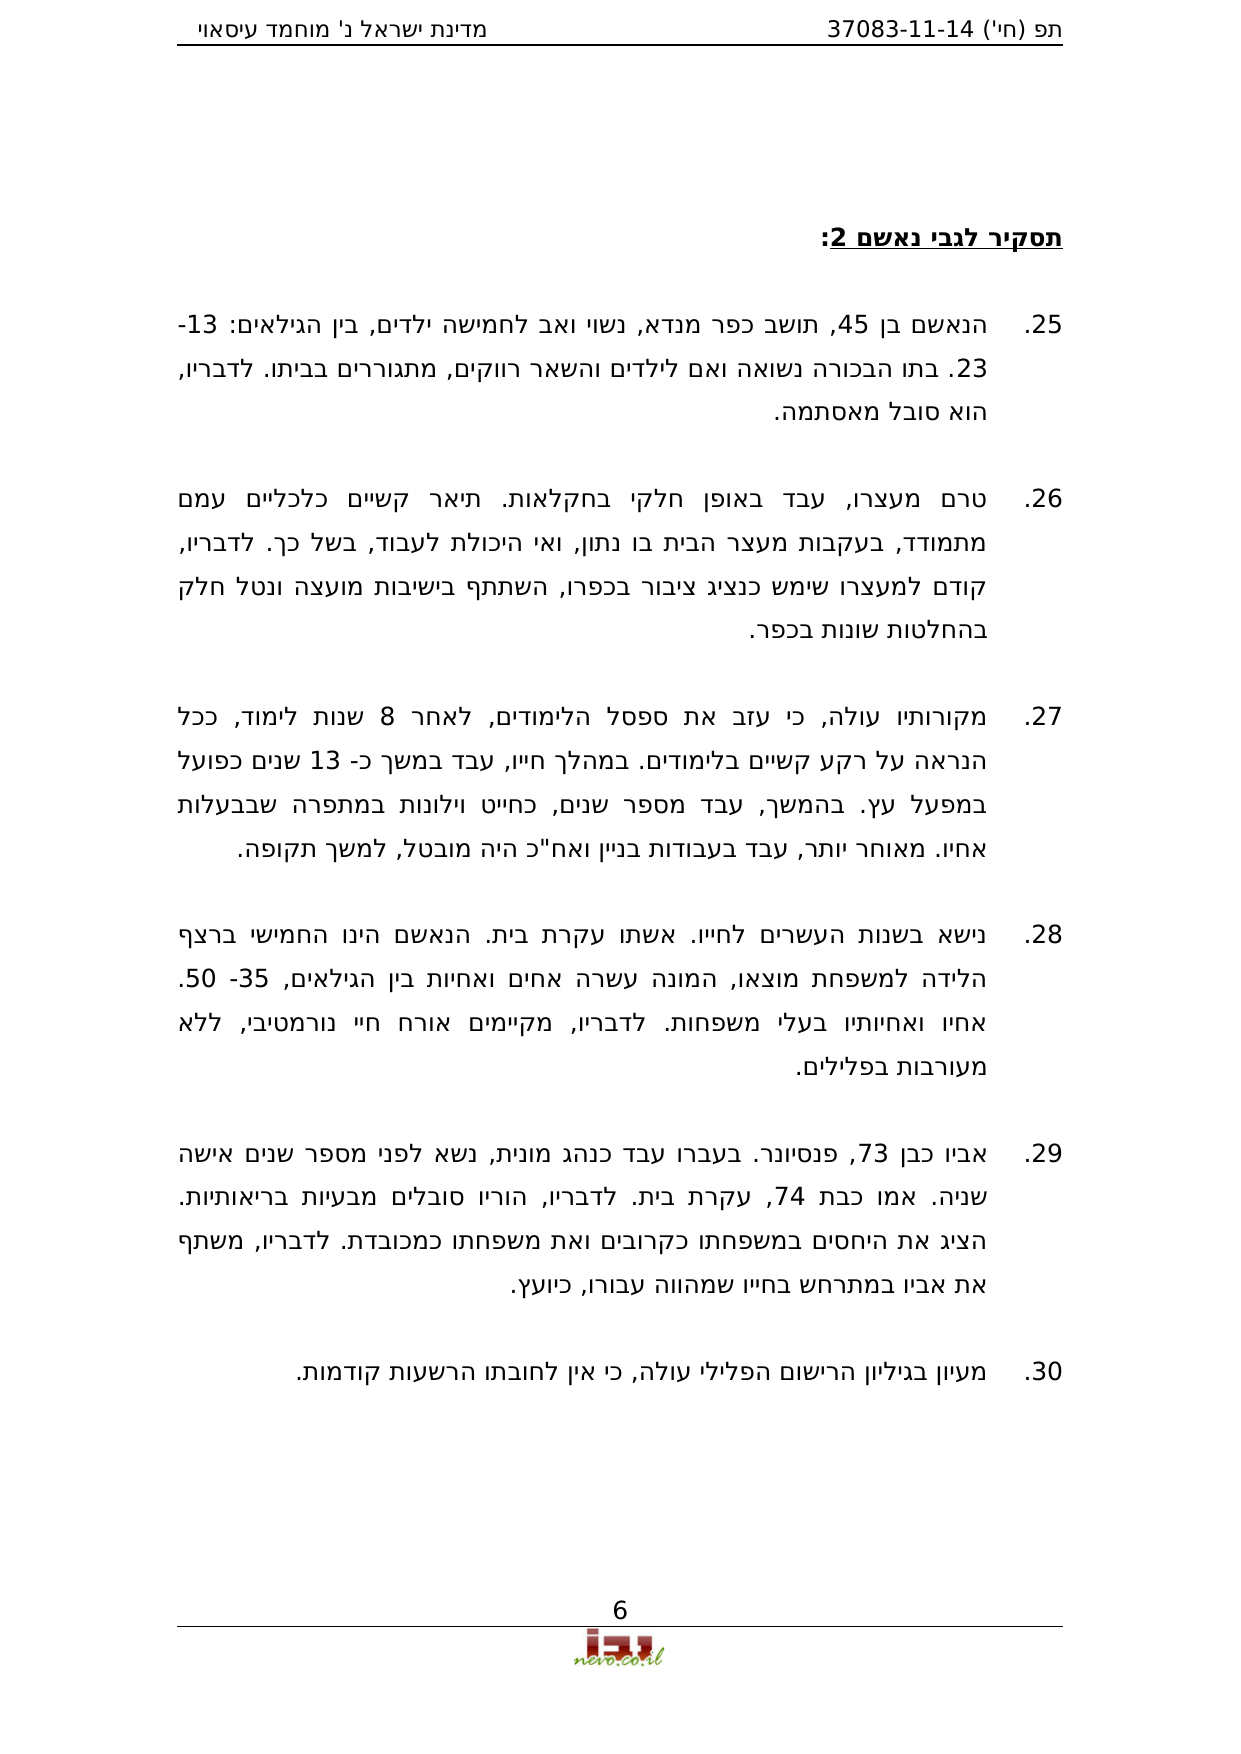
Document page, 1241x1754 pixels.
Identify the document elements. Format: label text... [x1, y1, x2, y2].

text 28. נישא בשנות העשרים לחייו. אשתו עקרת בית. הנאשם הינו החמישי ברצף הלידה למשפחת מוצאו, המונה עשרה אחים ואחיות בין הגילאים, 35- 50. אחיו ואחיותיו בעלי משפחות. לדבריו, מקיימים אורח חיי נורמטיבי, ללא מעורבות בפלילים. [177, 921, 1063, 1081]
text תסקיר לגבי נאשם 2: [177, 223, 1063, 252]
text 25. הנאשם בן 45, תושב כפר מנדא, נשוי ואב לחמישה ילדים, בין הגילאים: 13- 23. בתו הבכורה נשואה ואם לילדים והשאר רווקים, מתגוררים בביתו. לדבריו, הוא סובל מאסתמה. [177, 310, 1063, 427]
text 30. מעיון בגיליון הרישום הפלילי עולה, כי אין לחובתו הרשעות קודמות. [177, 1357, 1063, 1386]
text 26. טרם מעצרו, עבד באופן חלקי בחקלאות. תיאר קשיים כלכליים עמם מתמודד, בעקבות מעצר הבית בו נתון, ואי היכולת לעבוד, בשל כך. לדבריו, קודם למעצרו שימש כנציג ציבור בכפרו, השתתף בישיבות מועצה ונטל חלק בהחלטות שונות בכפר. [177, 484, 1063, 645]
picture [574, 1628, 666, 1667]
text 27. מקורותיו עולה, כי עזב את ספסל הלימודים, לאחר 8 שנות לימוד, ככל הנראה על רקע קשיים בלימודים. במהלך חייו, עבד במשך כ- 13 שנים כפועל במפעל עץ. בהמשך, עבד מספר שנים, כחייט וילונות במתפרה שבבעלות אחיו. מאוחר יותר, עבד בעבודות בניין ואח"כ היה מובטל, למשך תקופה. [177, 702, 1063, 863]
text 29. אביו כבן 73, פנסיונר. בעברו עבד כנהג מונית, נשא לפני מספר שנים אישה שניה. אמו כבת 74, עקרת בית. לדבריו, הוריו סובלים מבעיות בריאותיות. הציג את היחסים במשפחתו כקרובים ואת משפחתו כמכובדת. לדבריו, משתף את אביו במתרחש בחייו שמהווה עבורו, כיועץ. [177, 1139, 1063, 1299]
